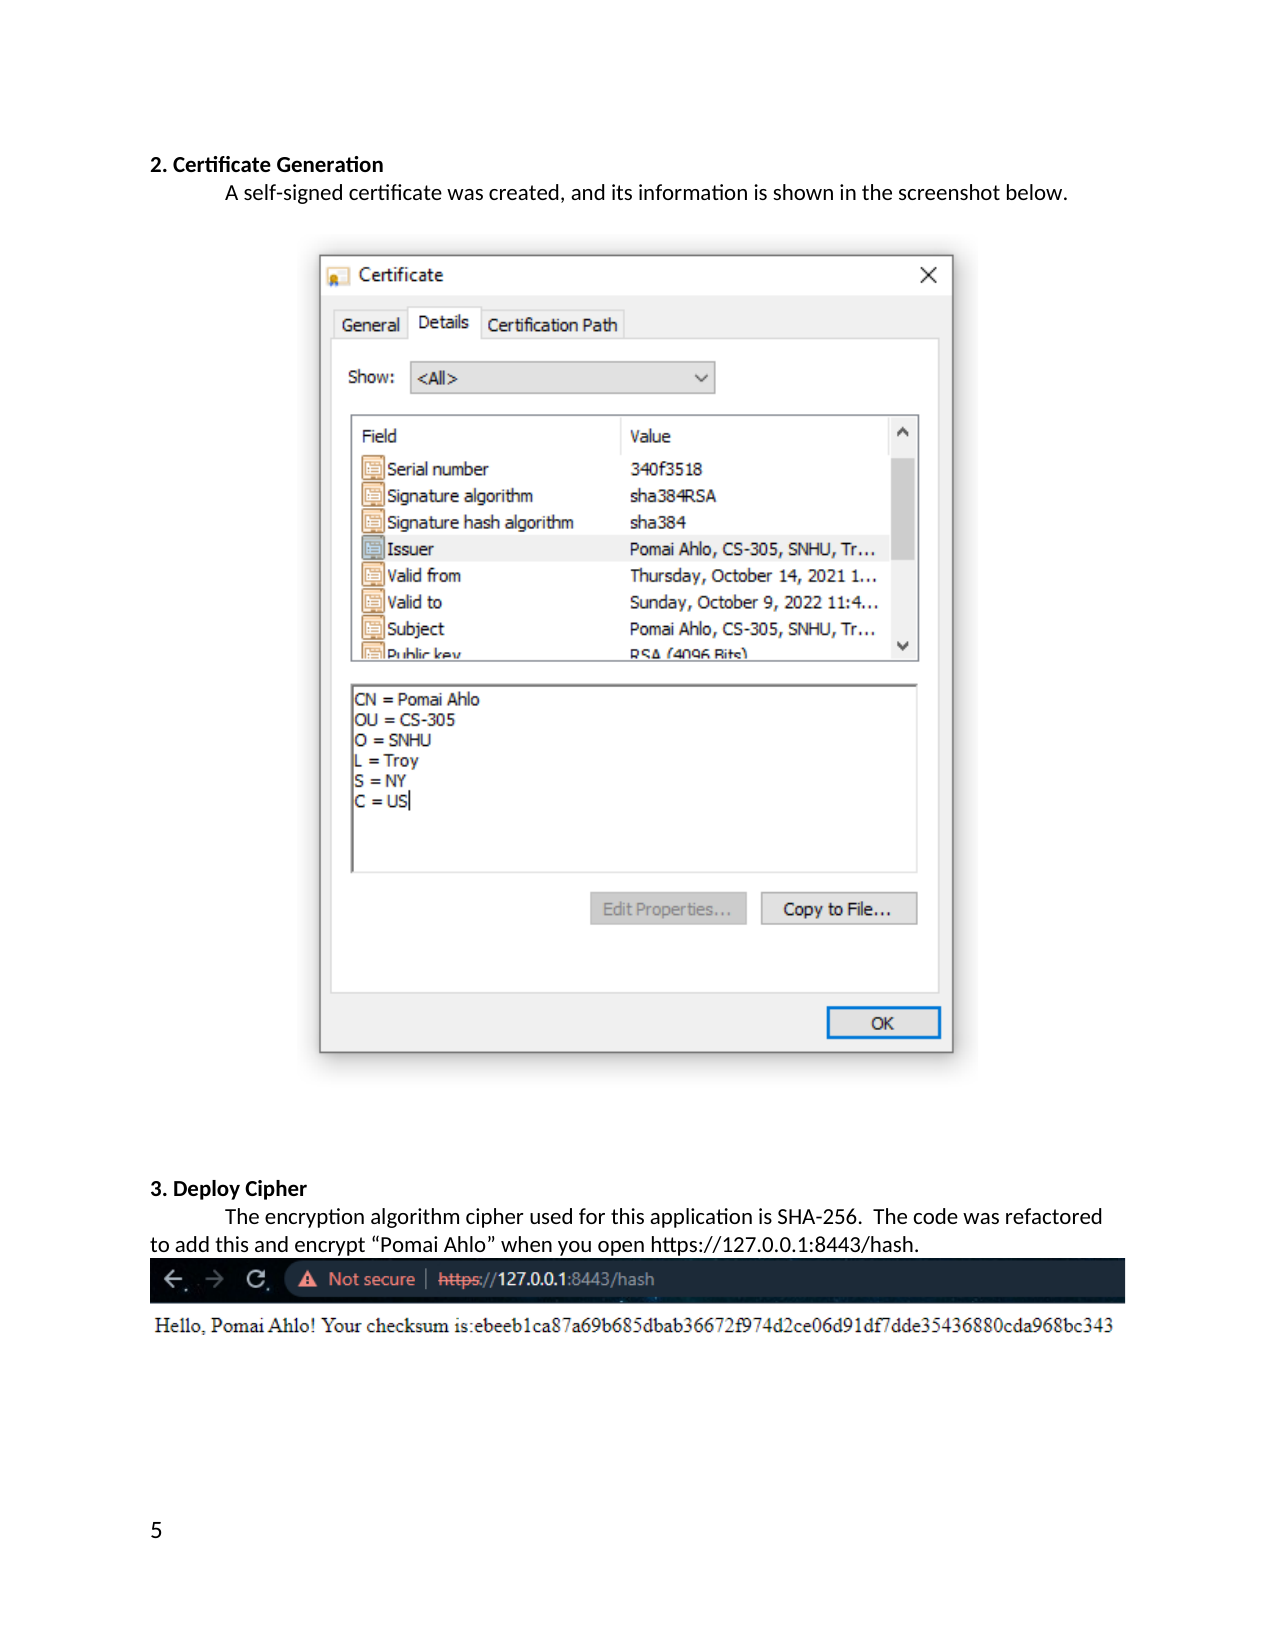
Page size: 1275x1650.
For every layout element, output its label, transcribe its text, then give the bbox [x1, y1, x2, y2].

picture [296, 234, 979, 1091]
picture [150, 1258, 1125, 1348]
subtitle 2. Certificate Generation [150, 150, 1125, 178]
text A self-signed certificate was created, and its information is shown in the screenshot below. [150, 178, 1125, 206]
subtitle 3. Deploy Cipher [150, 1174, 1125, 1202]
text The encryption algorithm cipher used for this application is SHA-256. The code was refactored to add this and encrypt “Pomai Ahlo” when you open https://127.0.0.1:8443/hash. [150, 1202, 1125, 1258]
